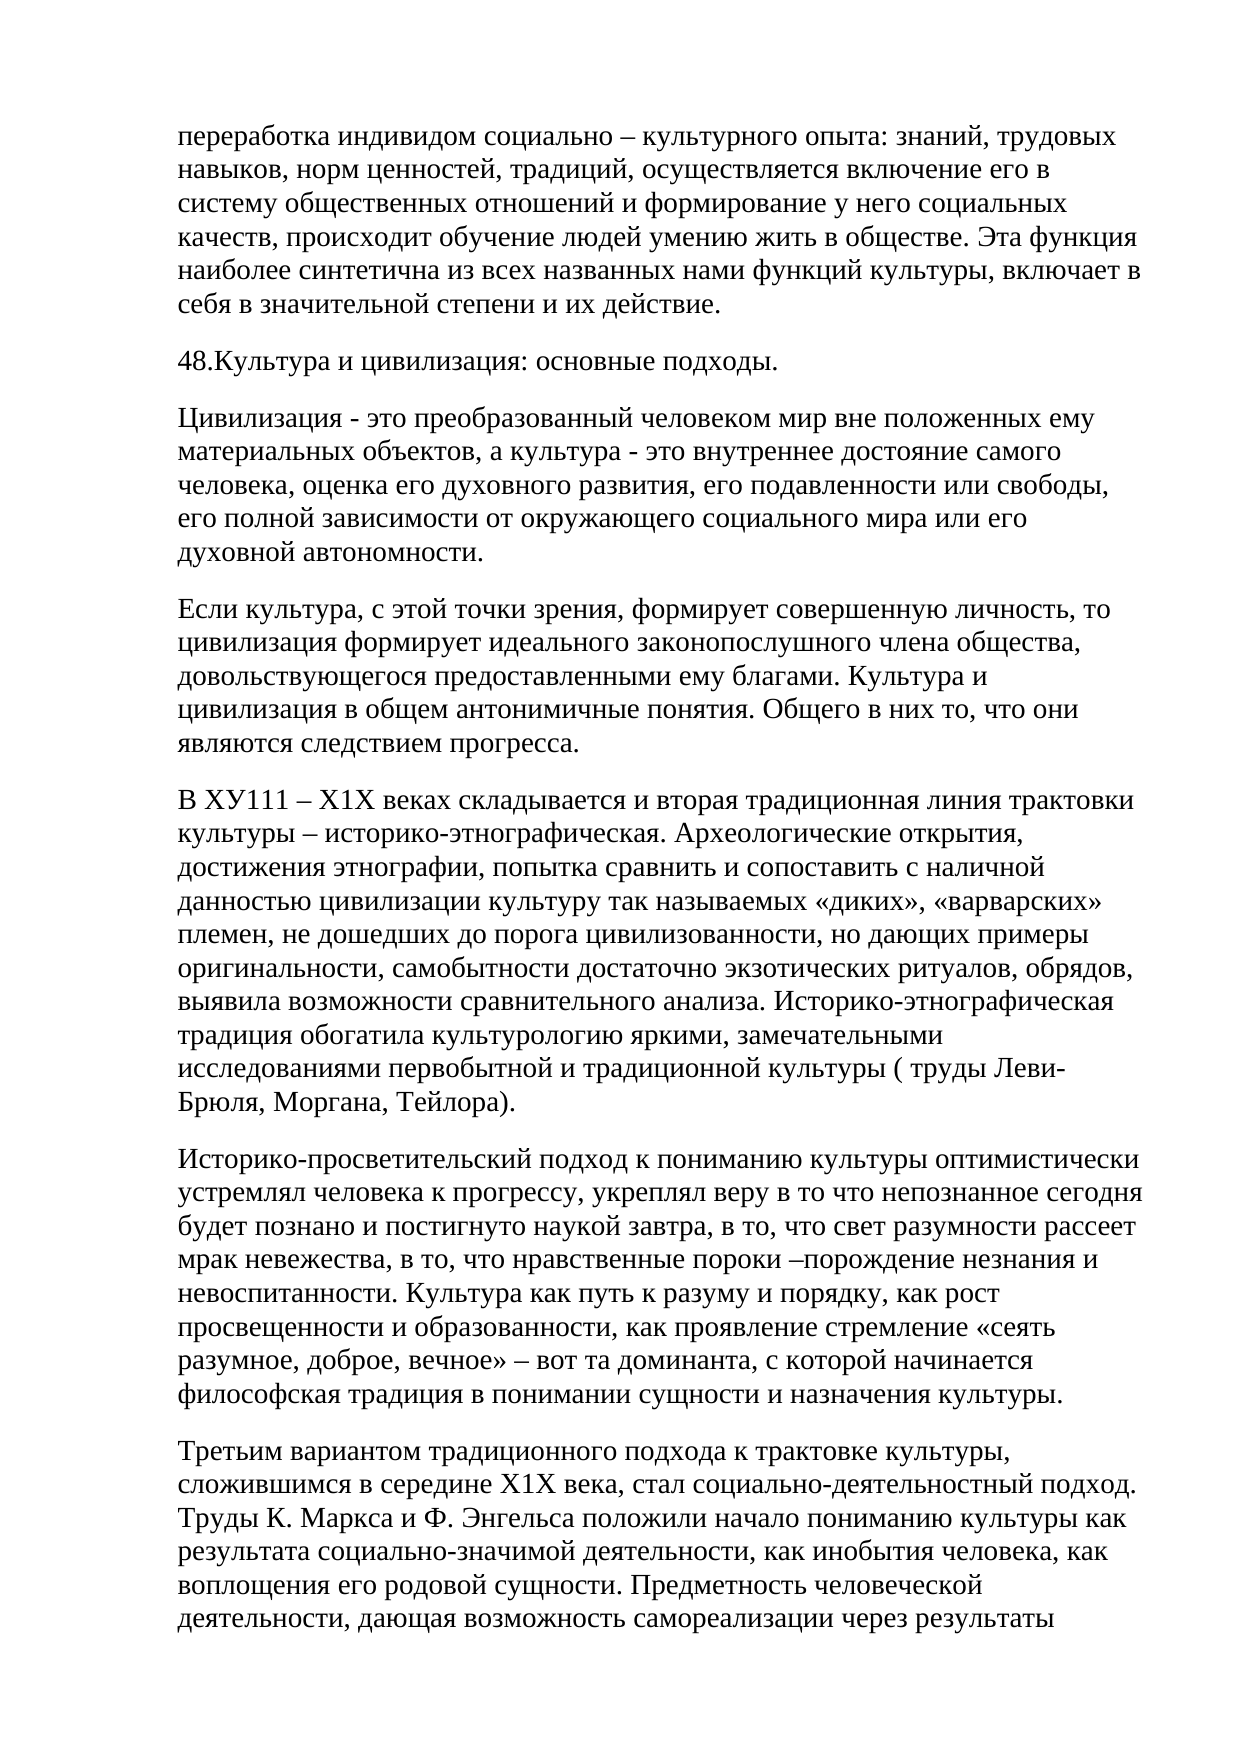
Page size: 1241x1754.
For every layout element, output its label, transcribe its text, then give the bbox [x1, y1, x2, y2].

text Если культура, с этой точки зрения, формирует совершенную личность, то цивилизация формирует идеального законопослушного члена общества, довольствующегося предоставленными ему благами. Культура и цивилизация в общем антонимичные понятия. Общего в них то, что они являются следствием прогресса. [177, 591, 1152, 759]
text 48.Культура и цивилизация: основные подходы. [177, 343, 1152, 376]
text Цивилизация - это преобразованный человеком мир вне положенных ему материальных объектов, а культура - это внутреннее достояние самого человека, оценка его духовного развития, его подавленности или свободы, его полной зависимости от окружающего социального мира или его духовной автономности. [177, 400, 1152, 567]
text В ХУ111 – Х1Х веках складывается и вторая традиционная линия трактовки культуры – историко-этнографическая. Археологические открытия, достижения этнографии, попытка сравнить и сопоставить с наличной данностью цивилизации культуру так называемых «диких», «варварских» племен, не дошедших до порога цивилизованности, но дающих примеры оригинальности, самобытности достаточно экзотических ритуалов, обрядов, выявила возможности сравнительного анализа. Историко-этнографическая традиция обогатила культурологию яркими, замечательными исследованиями первобытной и традиционной культуры ( труды Леви-Брюля, Моргана, Тейлора). [177, 782, 1152, 1117]
